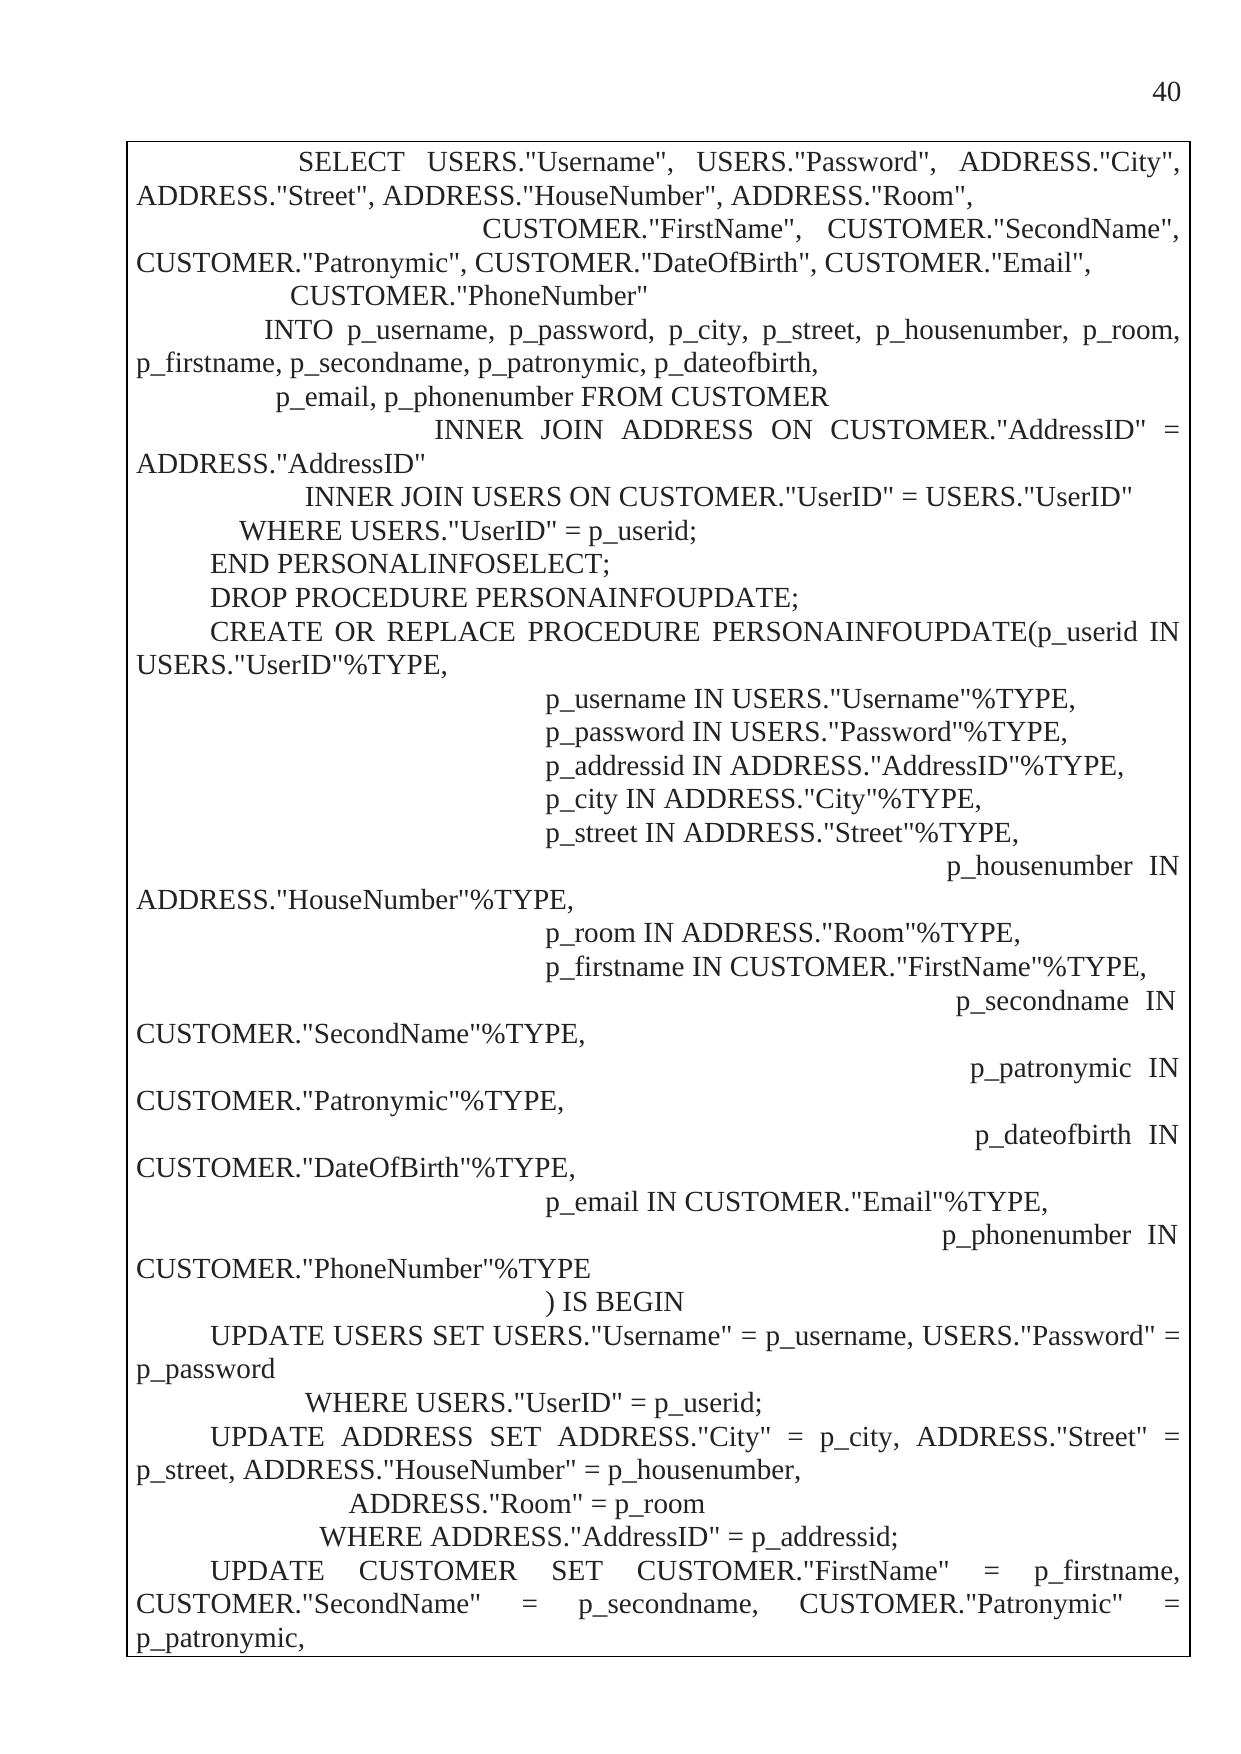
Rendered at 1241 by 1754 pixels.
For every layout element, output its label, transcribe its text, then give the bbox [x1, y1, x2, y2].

text INTO p_username, p_password, p_city, p_street, p_housenumber, p_room, p_firstname, p_secondname, p_patronymic, p_dateofbirth, [136, 312, 1181, 379]
text ADDRESS."Room" = p_room [136, 1486, 1181, 1519]
text p_addressid IN ADDRESS."AddressID"%TYPE, [136, 748, 1181, 781]
text CREATE OR REPLACE PROCEDURE PERSONAINFOUPDATE(p_userid IN USERS."UserID"%TYPE, [136, 614, 1181, 681]
text p_email IN CUSTOMER."Email"%TYPE, [136, 1184, 1181, 1217]
text p_username IN USERS."Username"%TYPE, [136, 681, 1181, 714]
text p_city IN ADDRESS."City"%TYPE, [136, 781, 1181, 815]
text CUSTOMER."FirstName", CUSTOMER."SecondName", CUSTOMER."Patronymic", CUSTOMER."DateOfBirth", CUSTOMER."Email", [136, 211, 1181, 278]
text p_dateofbirth IN CUSTOMER."DateOfBirth"%TYPE, [136, 1117, 1181, 1184]
text p_room IN ADDRESS."Room"%TYPE, [136, 916, 1181, 949]
text INNER JOIN ADDRESS ON CUSTOMER."AddressID" = ADDRESS."AddressID" [136, 412, 1181, 479]
text ) IS BEGIN [136, 1284, 1181, 1318]
text p_phonenumber IN CUSTOMER."PhoneNumber"%TYPE [136, 1217, 1181, 1284]
text UPDATE CUSTOMER SET CUSTOMER."FirstName" = p_firstname, CUSTOMER."SecondName" = p_secondname, CUSTOMER."Patronymic" = p_patronymic, [128, 1550, 1189, 1656]
text p_firstname IN CUSTOMER."FirstName"%TYPE, [136, 949, 1181, 983]
text WHERE ADDRESS."AddressID" = p_addressid; [136, 1519, 1181, 1550]
text UPDATE USERS SET USERS."Username" = p_username, USERS."Password" = p_password [136, 1318, 1181, 1385]
text SELECT USERS."Username", USERS."Password", ADDRESS."City", ADDRESS."Street", ADDRESS."HouseNumber", ADDRESS."Room", [128, 142, 1189, 211]
text END PERSONALINFOSELECT; [136, 547, 1181, 580]
text p_password IN USERS."Password"%TYPE, [136, 714, 1181, 748]
text DROP PROCEDURE PERSONAINFOUPDATE; [136, 580, 1181, 614]
text p_secondname IN CUSTOMER."SecondName"%TYPE, [136, 983, 1181, 1050]
text CUSTOMER."PhoneNumber" [136, 278, 1181, 312]
text p_housenumber IN ADDRESS."HouseNumber"%TYPE, [136, 848, 1181, 916]
text WHERE USERS."UserID" = p_userid; [136, 1385, 1181, 1419]
text WHERE USERS."UserID" = p_userid; [136, 513, 1181, 547]
text p_patronymic IN CUSTOMER."Patronymic"%TYPE, [136, 1050, 1181, 1117]
text p_email, p_phonenumber FROM CUSTOMER [136, 379, 1181, 412]
text UPDATE ADDRESS SET ADDRESS."City" = p_city, ADDRESS."Street" = p_street, ADDRESS."HouseNumber" = p_housenumber, [136, 1419, 1181, 1486]
text p_street IN ADDRESS."Street"%TYPE, [136, 815, 1181, 848]
text INNER JOIN USERS ON CUSTOMER."UserID" = USERS."UserID" [136, 479, 1181, 513]
